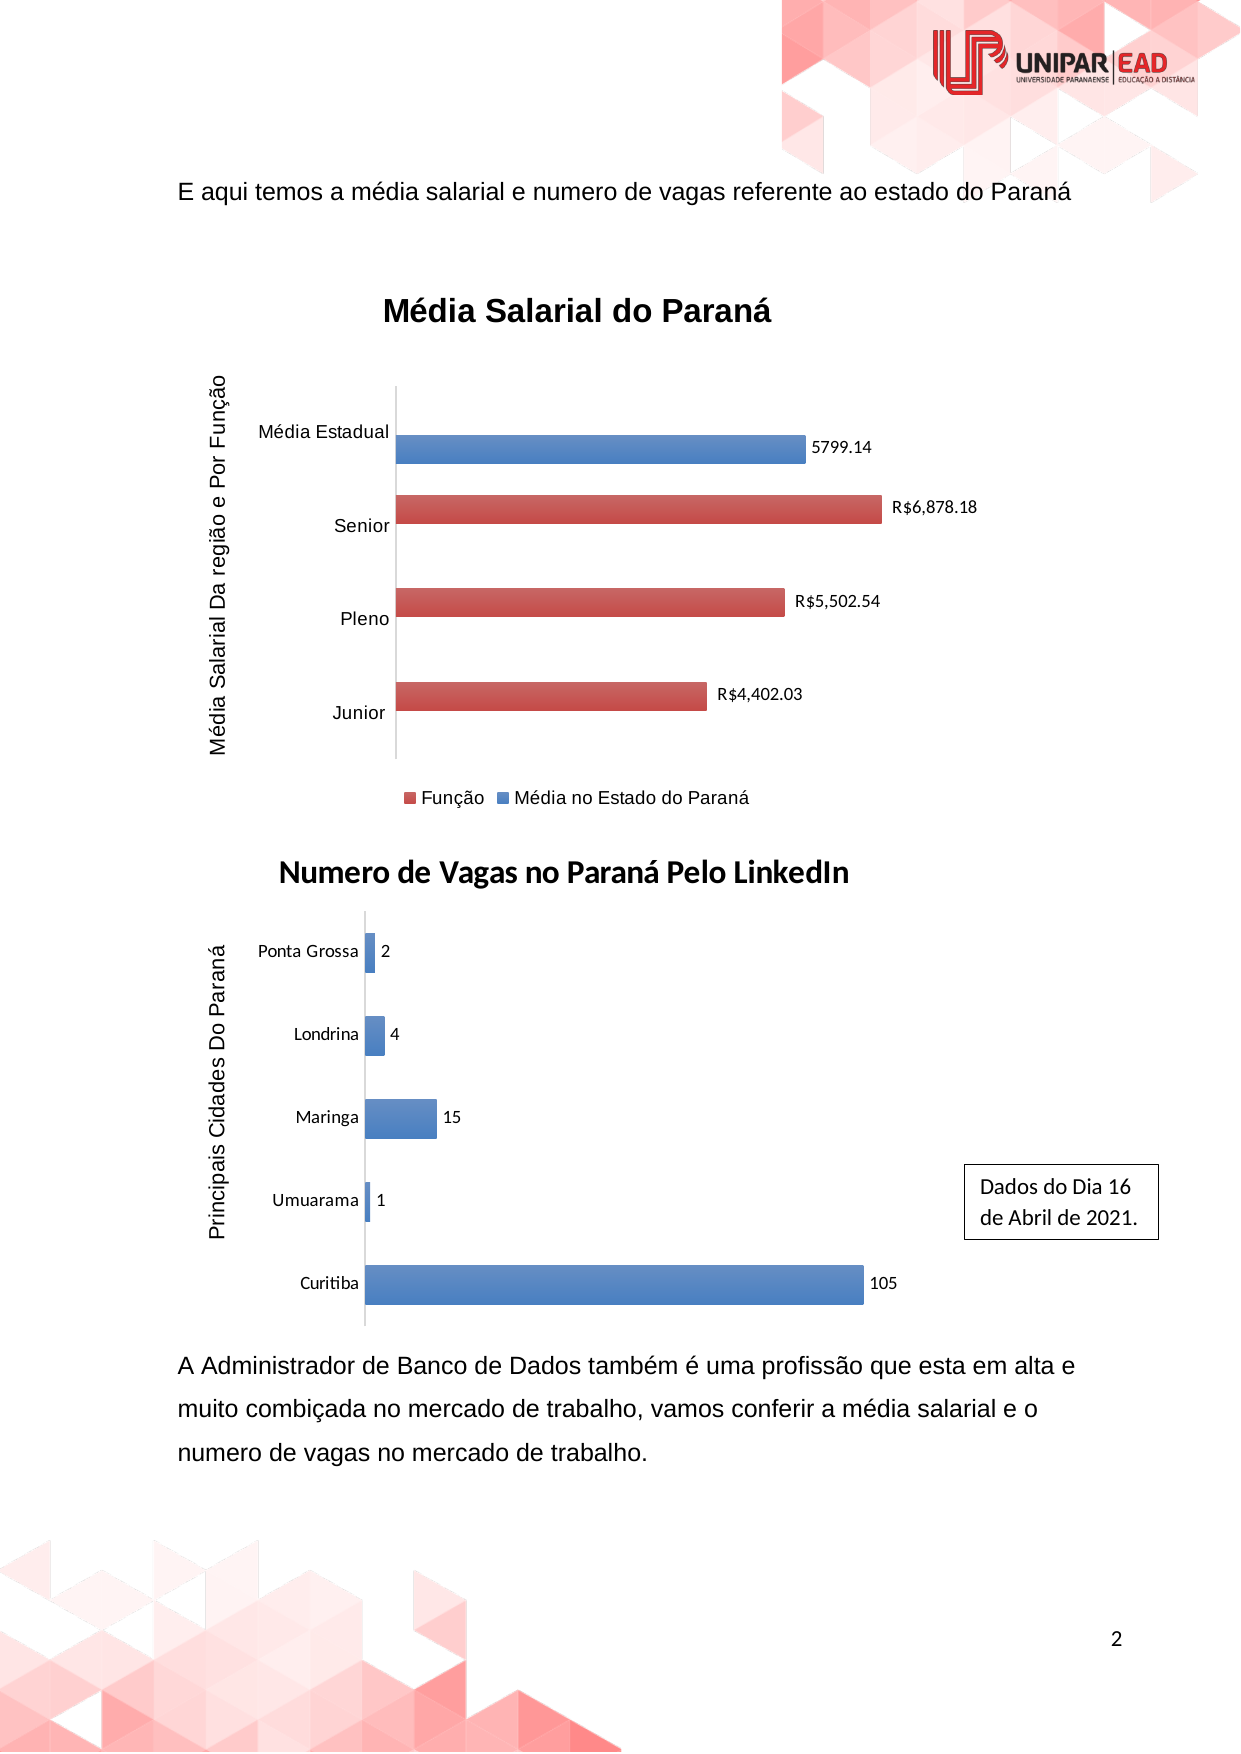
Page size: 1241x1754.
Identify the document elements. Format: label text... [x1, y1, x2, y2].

picture [0, 1537, 622, 1752]
picture [781, 0, 1241, 207]
text E aqui temos a média salarial e numero de vagas referente ao estado do Paraná [177, 177, 1122, 206]
